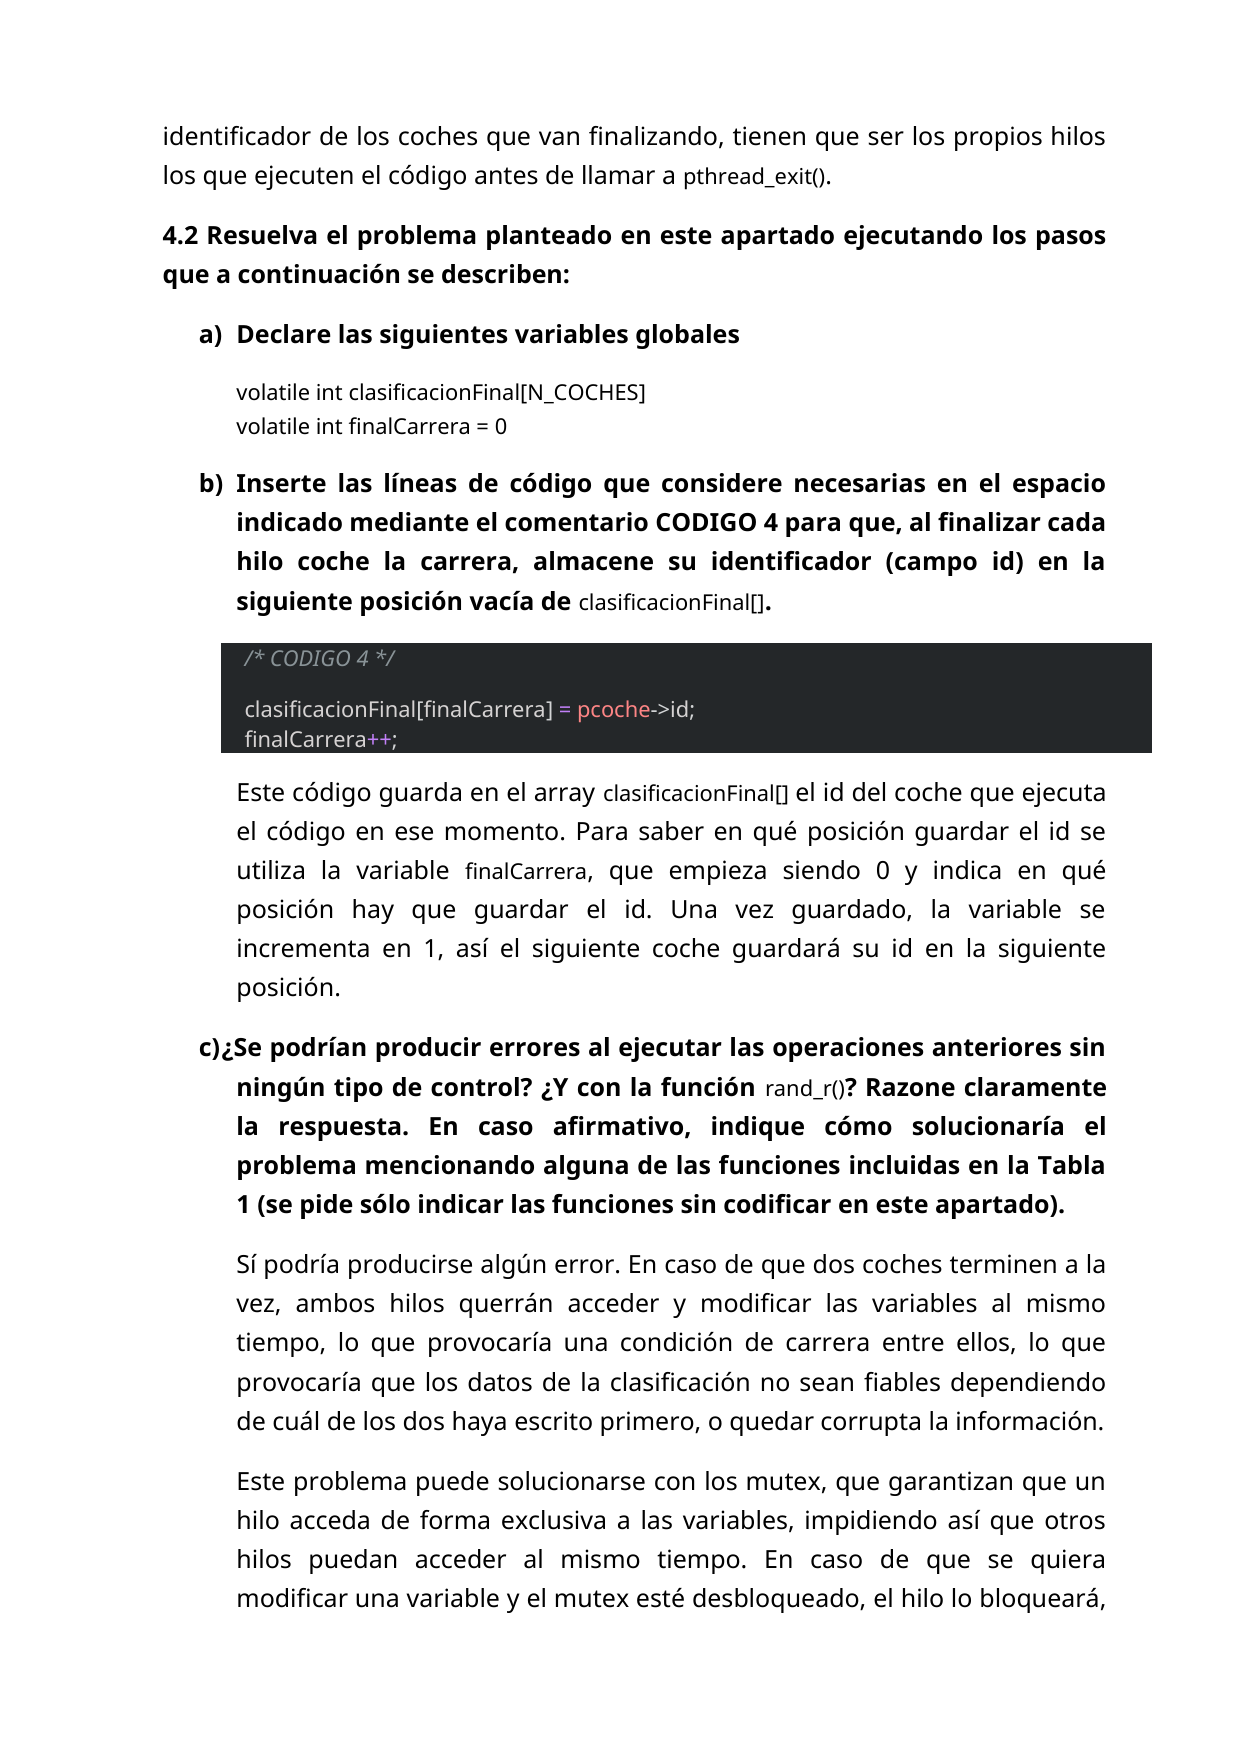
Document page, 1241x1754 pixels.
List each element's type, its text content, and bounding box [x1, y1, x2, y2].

text Sí podría producirse algún error. En caso de que dos coches terminen a la vez, ambos hilos querrán acceder y modificar las variables al mismo tiempo, lo que provocaría una condición de carrera entre ellos, lo que provocaría que los datos de la clasificación no sean fiables dependiendo de cuál de los dos haya escrito primero, o quedar corrupta la información. [236, 1247, 1107, 1437]
text Este código guarda en el array clasificacionFinal[] el id del coche que ejecuta el código en ese momento. Para saber en qué posición guardar el id se utiliza la variable finalCarrera, que empieza siendo 0 y indica en qué posición hay que guardar el id. Una vez guardado, la variable se incrementa en 1, así el siguiente coche guardará su id en la siguiente posición. [236, 774, 1107, 1004]
text clasificacionFinal[finalCarrera] = pcoche->id; finalCarrera++; [221, 694, 1152, 753]
text volatile int clasificacionFinal[N_COCHES] volatile int finalCarrera = 0 [236, 376, 1107, 440]
list Declare las siguientes variables globales [199, 316, 1107, 351]
list ¿Se podrían producir errores al ejecutar las operaciones anteriores sin ningún tipo de control? ¿Y con la función rand_r()? Razone claramente la respuesta. En caso afirmativo, indique cómo solucionaría el problema mencionando alguna de las funciones incluidas en la Tabla 1 (se pide sólo indicar las funciones sin codificar en este apartado). [199, 1030, 1107, 1221]
text /* CODIGO 4 */ [221, 643, 1152, 673]
text 4.2 Resuelva el problema planteado en este apartado ejecutando los pasos que a continuación se describen: [162, 217, 1107, 291]
list Inserte las líneas de código que considere necesarias en el espacio indicado mediante el comentario CODIGO 4 para que, al finalizar cada hilo coche la carrera, almacene su identificador (campo id) en la siguiente posición vacía de clasificacionFinal[]. [199, 466, 1107, 617]
